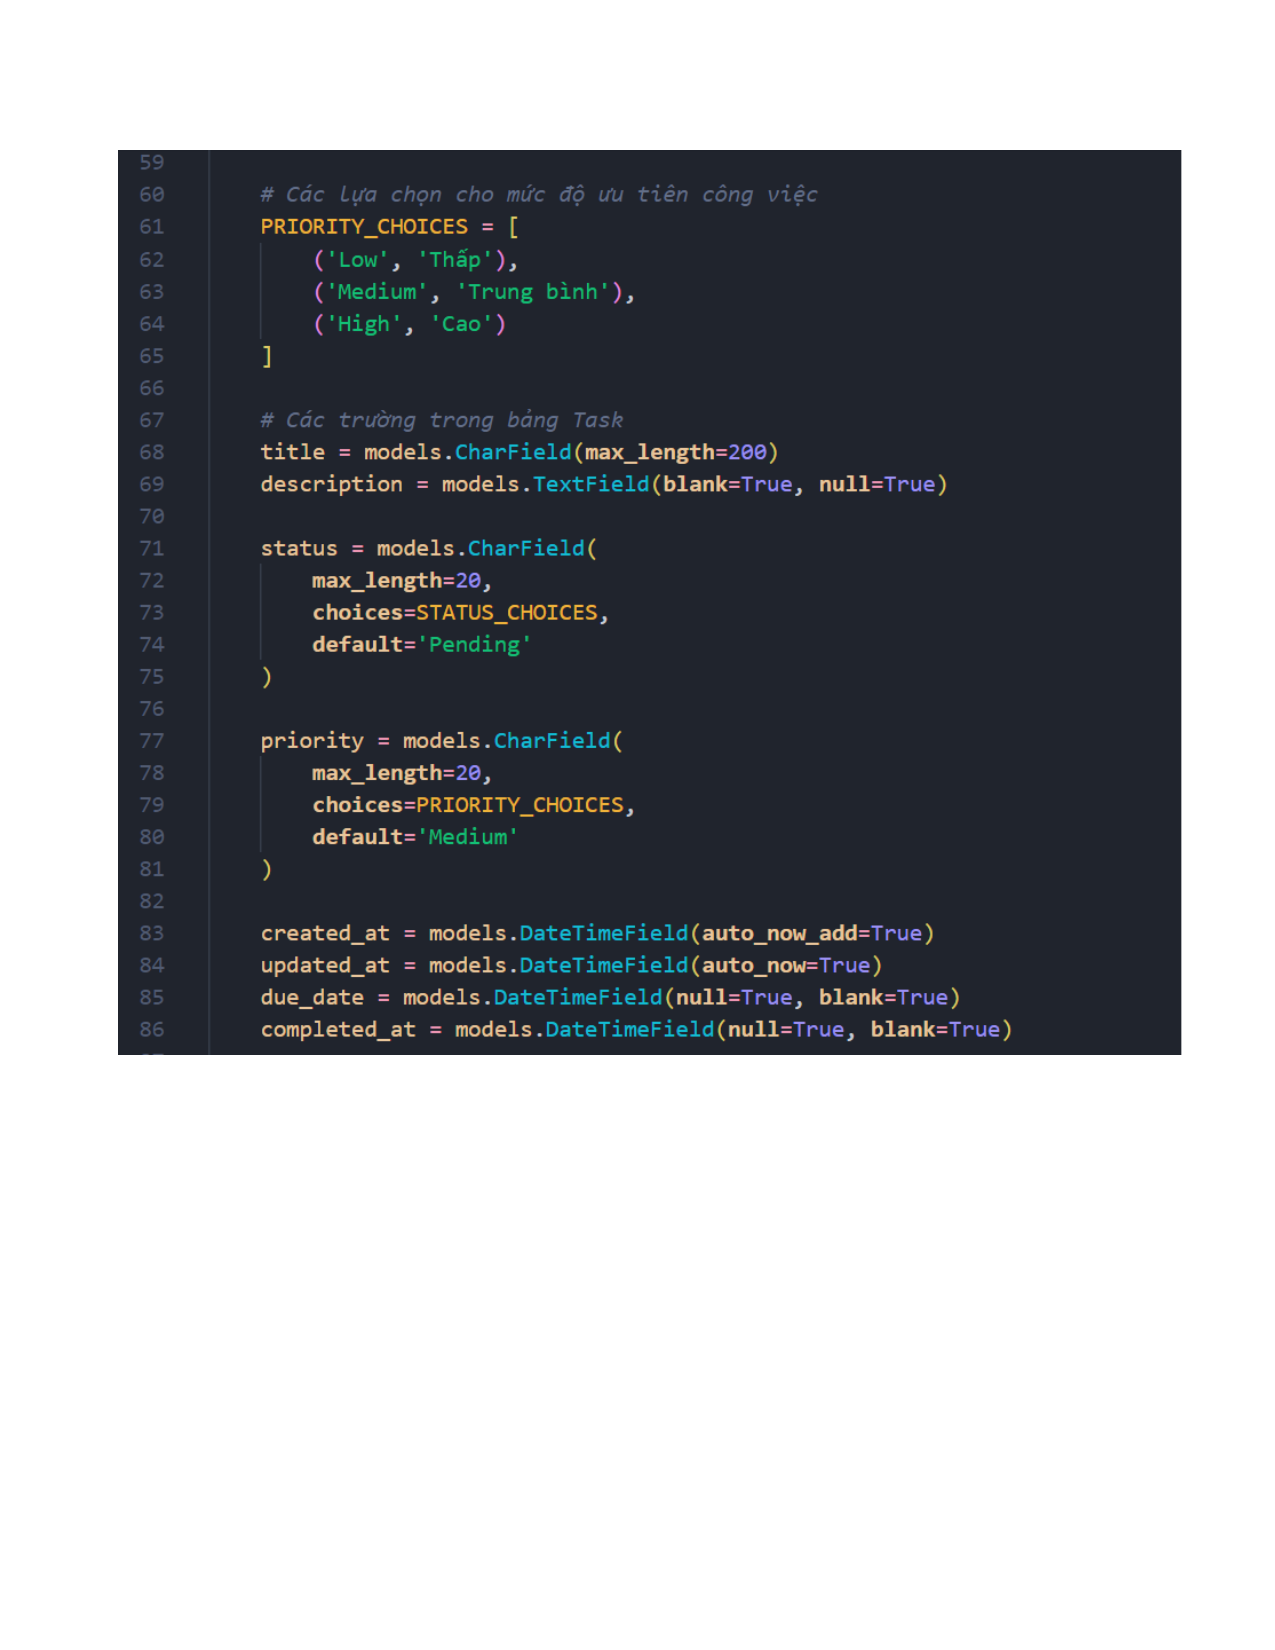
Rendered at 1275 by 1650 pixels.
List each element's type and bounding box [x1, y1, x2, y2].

picture [118, 150, 1182, 1055]
